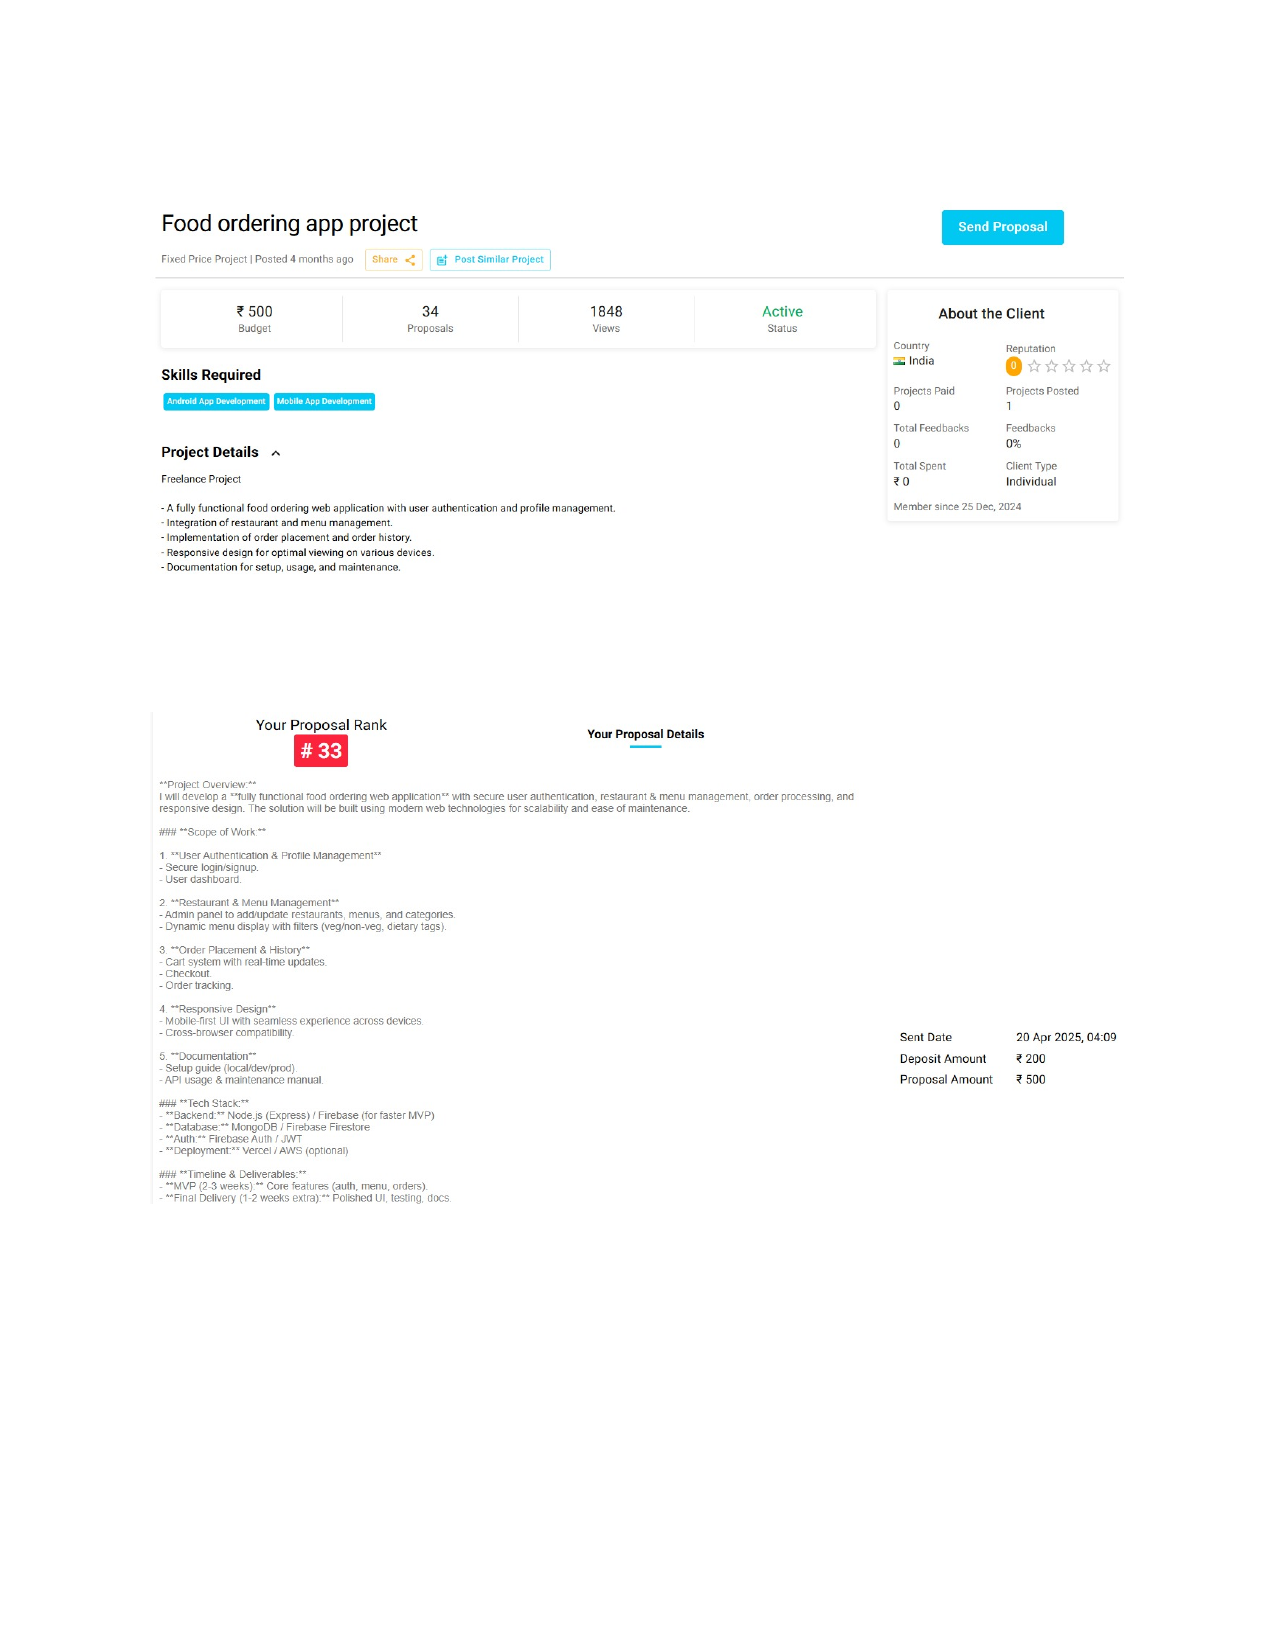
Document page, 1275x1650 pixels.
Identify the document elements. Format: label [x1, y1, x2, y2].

picture [150, 202, 1125, 579]
picture [150, 712, 1125, 1204]
